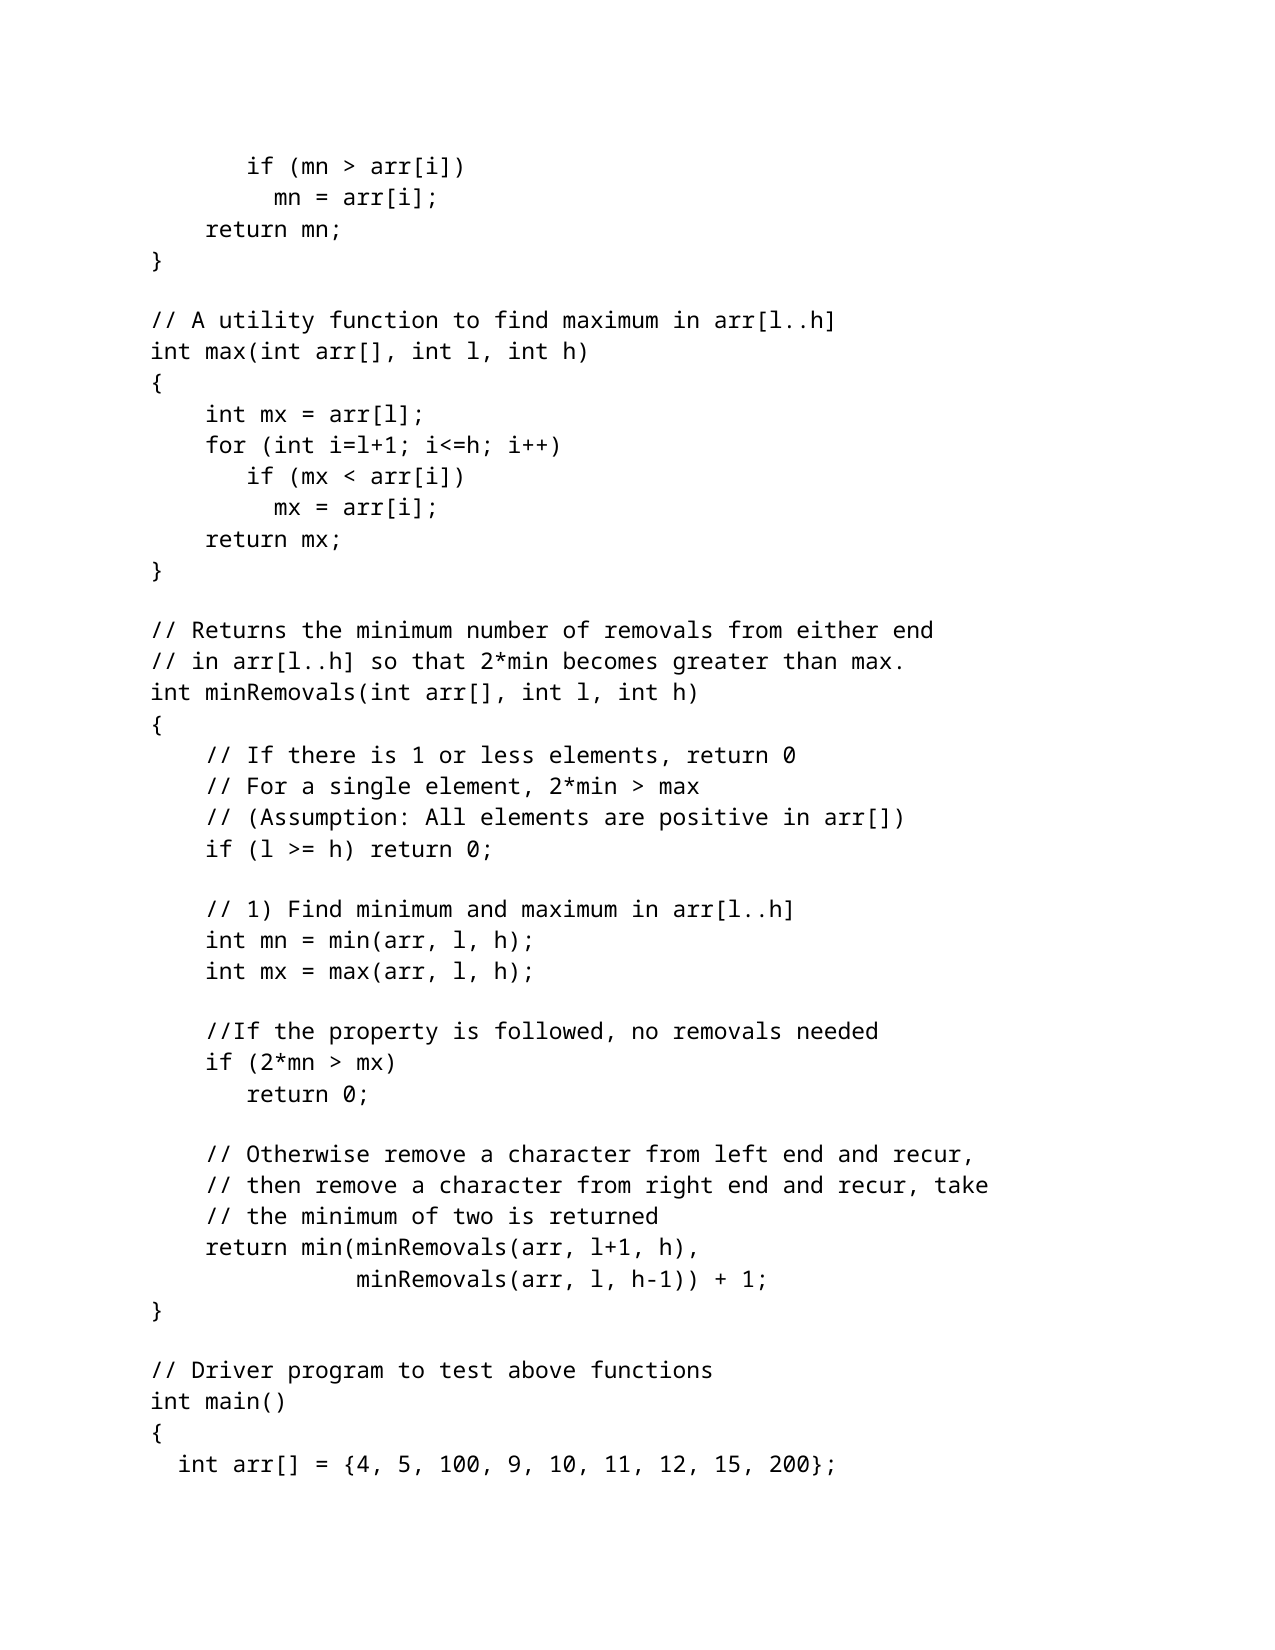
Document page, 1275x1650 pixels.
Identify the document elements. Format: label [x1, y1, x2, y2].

text [150, 150, 1125, 1479]
